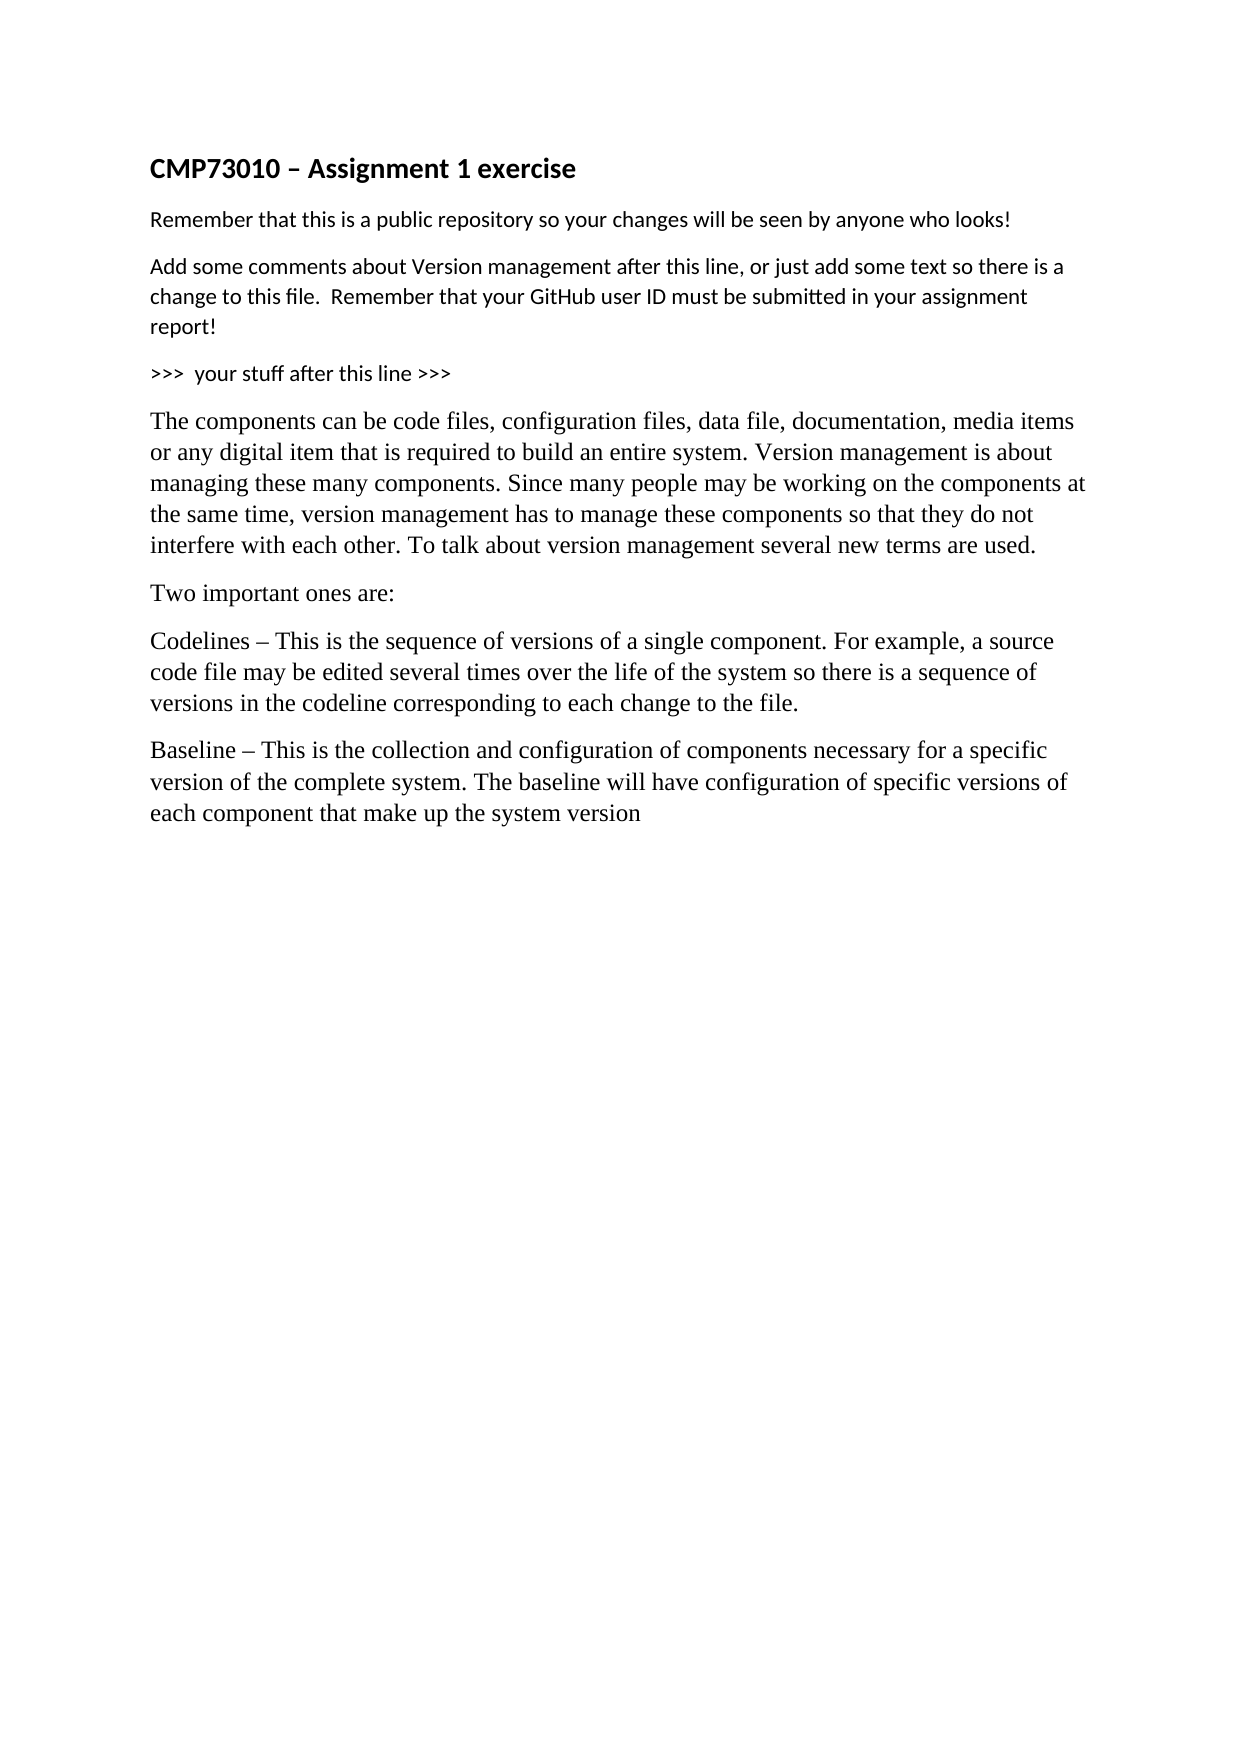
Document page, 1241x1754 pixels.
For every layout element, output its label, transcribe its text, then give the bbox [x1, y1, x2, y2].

text >>> your stuff after this line >>> [150, 359, 1090, 387]
text Codelines – This is the sequence of versions of a single component. For example, a source code file may be edited several times over the life of the system so there is a sequence of versions in the codeline corresponding to each change to the file. [150, 626, 1090, 717]
text Remember that this is a public repository so your changes will be seen by anyone who looks! [150, 205, 1090, 233]
text Baseline – This is the collection and configuration of components necessary for a specific version of the complete system. The baseline will have configuration of specific versions of each component that make up the system version [150, 736, 1090, 826]
text Add some comments about Version management after this line, or just add some text so there is a change to this file. Remember that your GitHub user ID must be submitted in your assignment report! [150, 252, 1090, 340]
text Two important ones are: [150, 578, 1090, 607]
text The components can be code files, configuration files, data file, documentation, media items or any digital item that is required to build an entire system. Version management is about managing these many components. Since many people may be working on the components at the same time, version management has to manage these components so that they do not interfere with each other. To talk about version management several new terms are used. [150, 406, 1090, 559]
text CMP73010 – Assignment 1 exercise [150, 150, 1090, 186]
